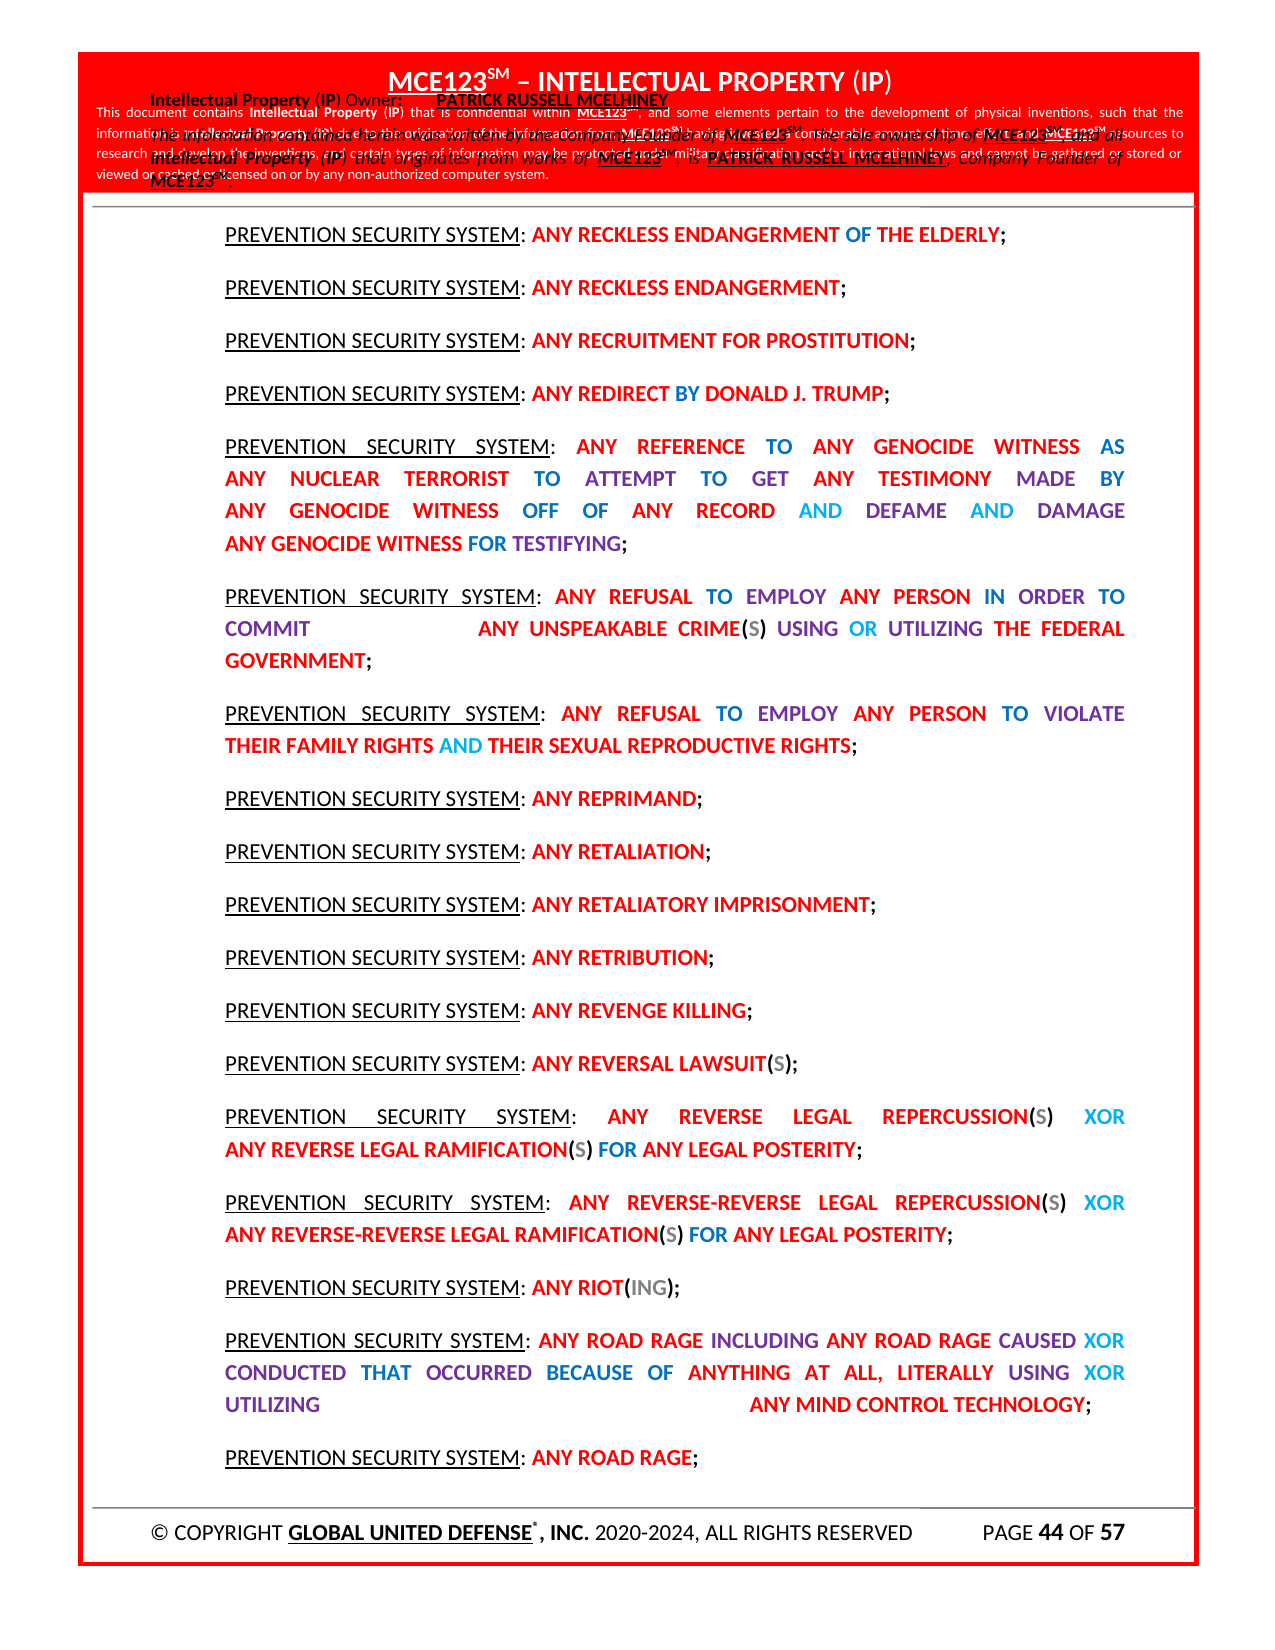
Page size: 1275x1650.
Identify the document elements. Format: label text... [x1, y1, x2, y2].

text PREVENTION SECURITY SYSTEM: ANY RECRUITMENT FOR PROSTITUTION; [225, 326, 1125, 354]
text PREVENTION SECURITY SYSTEM: ANY REFERENCE TO ANY GENOCIDE WITNESS AS ANY NUCLEAR TERRORIST TO ATTEMPT TO GET ANY TESTIMONY MADE BY ANY GENOCIDE WITNESS OFF OF ANY RECORD AND DEFAME AND DAMAGE ANY GENOCIDE WITNESS FOR TESTIFYING; [225, 432, 1125, 557]
text PREVENTION SECURITY SYSTEM: ANY REVERSAL LAWSUIT(S); [225, 1049, 1125, 1077]
text PREVENTION SECURITY SYSTEM: ANY RIOT(ING); [225, 1273, 1125, 1301]
text PREVENTION SECURITY SYSTEM: ANY REPRIMAND; [225, 784, 1125, 812]
text PREVENTION SECURITY SYSTEM: ANY ROAD RAGE; [225, 1443, 1125, 1471]
text PREVENTION SECURITY SYSTEM: ANY ROAD RAGE INCLUDING ANY ROAD RAGE CAUSED XOR CONDUCTED THAT OCCURRED BECAUSE OF ANYTHING AT ALL, LITERALLY USING XOR UTILIZING ANY MIND CONTROL TECHNOLOGY; [225, 1326, 1125, 1418]
text PREVENTION SECURITY SYSTEM: ANY RETRIBUTION; [225, 943, 1125, 971]
text PREVENTION SECURITY SYSTEM: ANY REFUSAL TO EMPLOY ANY PERSON TO VIOLATE THEIR FAMILY RIGHTS AND THEIR SEXUAL REPRODUCTIVE RIGHTS; [225, 699, 1125, 759]
text PREVENTION SECURITY SYSTEM: ANY RECKLESS ENDANGERMENT; [225, 273, 1125, 301]
text PREVENTION SECURITY SYSTEM: ANY RETALIATION; [225, 837, 1125, 865]
text PREVENTION SECURITY SYSTEM: ANY RETALIATORY IMPRISONMENT; [225, 890, 1125, 918]
text PREVENTION SECURITY SYSTEM: ANY REVENGE KILLING; [225, 996, 1125, 1024]
text PREVENTION SECURITY SYSTEM: ANY REDIRECT BY DONALD J. TRUMP; [225, 379, 1125, 407]
text PREVENTION SECURITY SYSTEM: ANY REFUSAL TO EMPLOY ANY PERSON IN ORDER TO COMMIT ANY UNSPEAKABLE CRIME(S) USING OR UTILIZING THE FEDERAL GOVERNMENT; [225, 582, 1125, 674]
text PREVENTION SECURITY SYSTEM: ANY REVERSE LEGAL REPERCUSSION(S) XOR ANY REVERSE LEGAL RAMIFICATION(S) FOR ANY LEGAL POSTERITY; [225, 1102, 1125, 1163]
text PREVENTION SECURITY SYSTEM: ANY REVERSE-REVERSE LEGAL REPERCUSSION(S) XOR ANY REVERSE-REVERSE LEGAL RAMIFICATION(S) FOR ANY LEGAL POSTERITY; [225, 1188, 1125, 1248]
text PREVENTION SECURITY SYSTEM: ANY RECKLESS ENDANGERMENT OF THE ELDERLY; [225, 220, 1125, 248]
